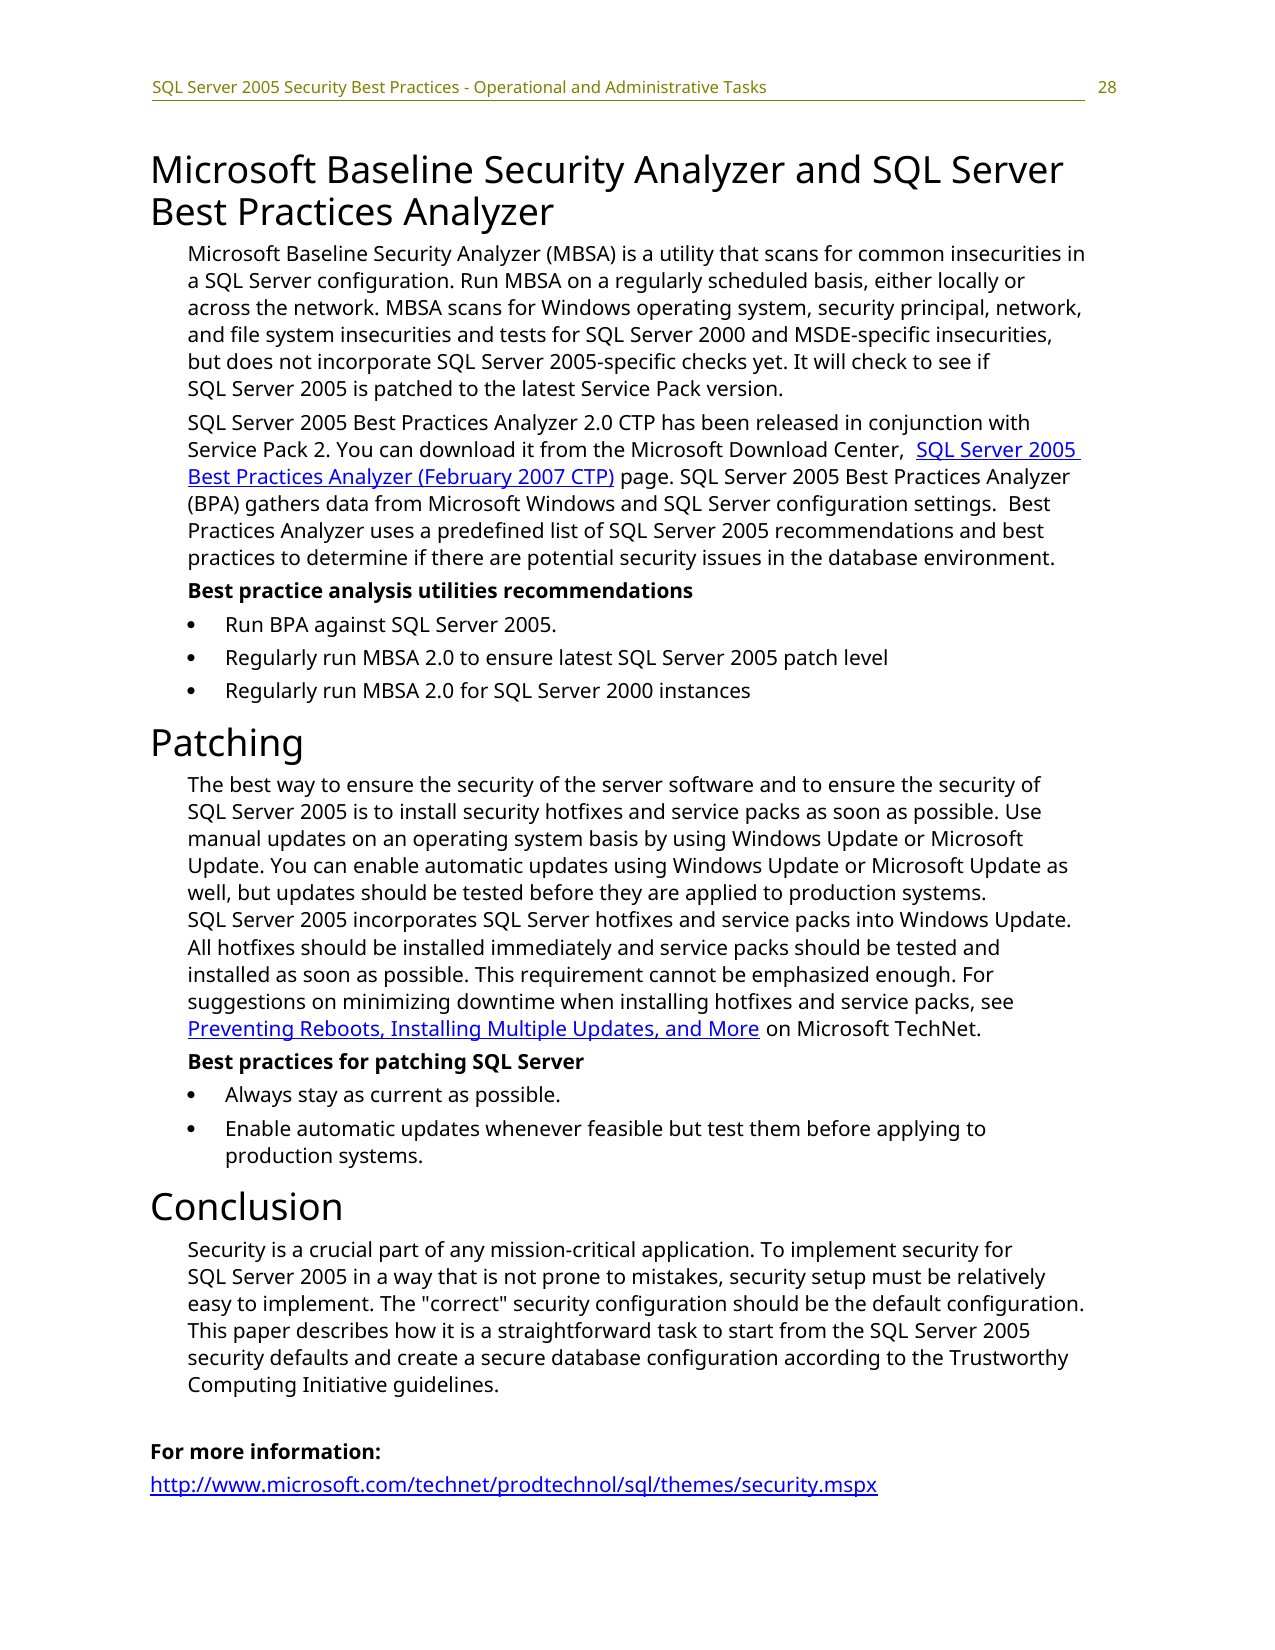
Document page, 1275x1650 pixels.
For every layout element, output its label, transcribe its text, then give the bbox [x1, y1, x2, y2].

text Microsoft Baseline Security Analyzer (MBSA) is a utility that scans for common insecurities in a SQL Server configuration. Run MBSA on a regularly scheduled basis, either locally or across the network. MBSA scans for Windows operating system, security principal, network, and file system insecurities and tests for SQL Server 2000 and MSDE-specific insecurities, but does not incorporate SQL Server 2005-specific checks yet. It will check to see if SQL Server 2005 is patched to the latest Service Pack version. [187, 239, 1087, 402]
subtitle Microsoft Baseline Security Analyzer and SQL Server Best Practices Analyzer [150, 150, 1087, 233]
list Regularly run MBSA 2.0 for SQL Server 2000 instances [187, 677, 1087, 704]
list Always stay as current as possible. [187, 1081, 1087, 1108]
text Best practices for patching SQL Server [187, 1048, 1087, 1075]
subtitle Conclusion [150, 1187, 1087, 1229]
list Regularly run MBSA 2.0 to ensure latest SQL Server 2005 patch level [187, 644, 1087, 671]
list Run BPA against SQL Server 2005. [187, 610, 1087, 637]
text For more information: [150, 1437, 1087, 1464]
text The best way to ensure the security of the server software and to ensure the security of SQL Server 2005 is to install security hotfixes and service packs as soon as possible. Use manual updates on an operating system basis by using Windows Update or Microsoft Update. You can enable automatic updates using Windows Update or Microsoft Update as well, but updates should be tested before they are applied to production systems. SQL Server 2005 incorporates SQL Server hotfixes and service packs into Windows Update. All hotfixes should be installed immediately and service packs should be tested and installed as soon as possible. This requirement cannot be emphasized enough. For suggestions on minimizing downtime when installing hotfixes and service packs, see Preventing Reboots, Installing Multiple Updates, and More on Microsoft TechNet. [187, 771, 1087, 1042]
text Best practice analysis utilities recommendations [187, 577, 1087, 604]
text http://www.microsoft.com/technet/prodtechnol/sql/themes/security.mspx [150, 1471, 1087, 1498]
subtitle Patching [150, 723, 1087, 764]
text Security is a crucial part of any mission-critical application. To implement security for SQL Server 2005 in a way that is not prone to mistakes, security setup must be relatively easy to implement. The "correct" security configuration should be the default configuration. This paper describes how it is a straightforward task to start from the SQL Server 2005 security defaults and create a secure database configuration according to the Trustworthy Computing Initiative guidelines. [187, 1235, 1087, 1398]
text SQL Server 2005 Best Practices Analyzer 2.0 CTP has been released in conjunction with Service Pack 2. You can download it from the Microsoft Download Center, SQL Server 2005 Best Practices Analyzer (February 2007 CTP) page. SQL Server 2005 Best Practices Analyzer (BPA) gathers data from Microsoft Windows and SQL Server configuration settings. Best Practices Analyzer uses a predefined list of SQL Server 2005 recommendations and best practices to determine if there are potential security issues in the database environment. [187, 408, 1087, 571]
list Enable automatic updates whenever feasible but test them before applying to production systems. [187, 1114, 1087, 1169]
